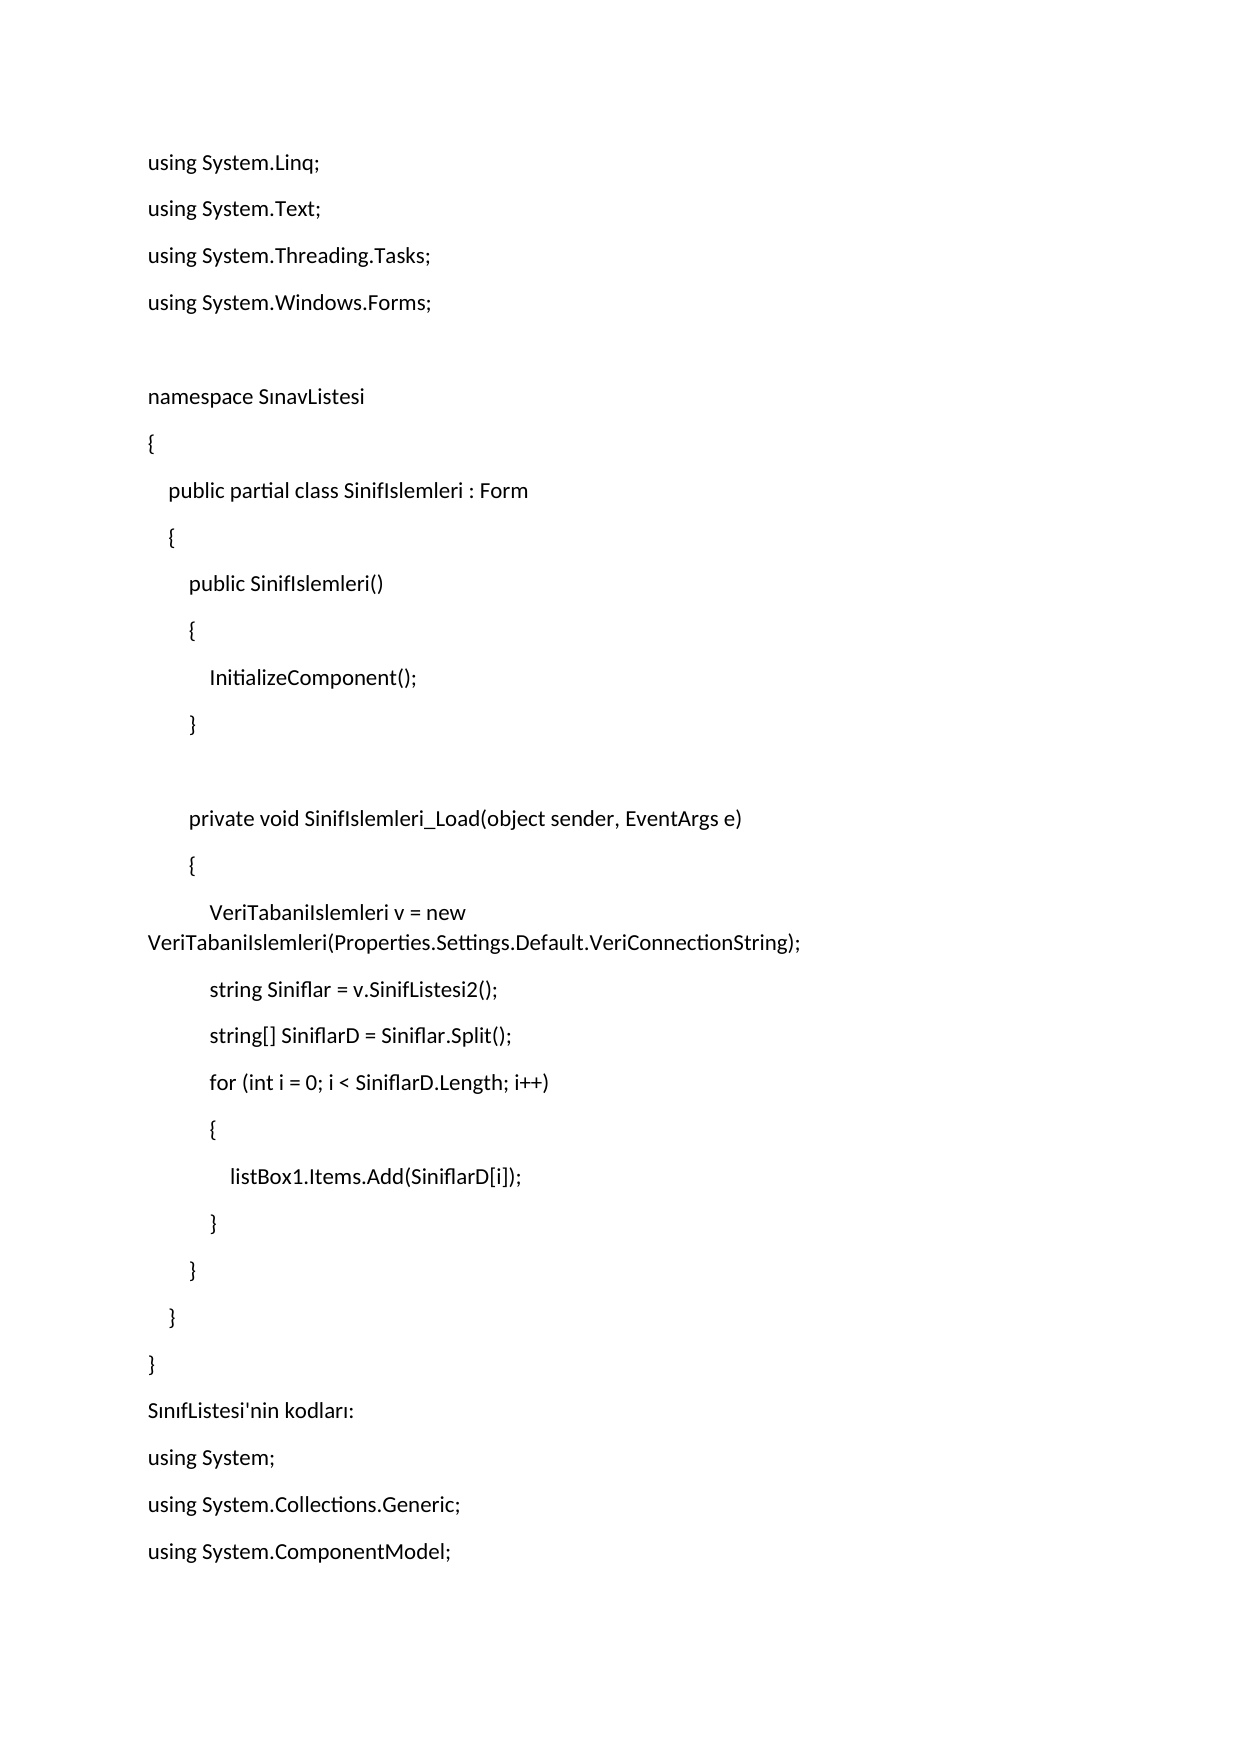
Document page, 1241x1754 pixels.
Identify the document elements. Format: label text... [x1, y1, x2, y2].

text } [148, 710, 1093, 738]
text private void SinifIslemleri_Load(object sender, EventArgs e) [148, 804, 1093, 832]
text namespace SınavListesi [148, 382, 1093, 410]
text public SinifIslemleri() [148, 569, 1093, 597]
text string[] SiniflarD = Siniflar.Split(); [148, 1022, 1093, 1049]
text using System.Text; [148, 194, 1093, 222]
text } [148, 1256, 1093, 1284]
text { [148, 1115, 1093, 1143]
text VeriTabaniIslemleri v = new VeriTabaniIslemleri(Properties.Settings.Default.VeriConnectionString); [148, 898, 1093, 956]
text using System.Threading.Tasks; [148, 241, 1093, 269]
text { [148, 523, 1093, 551]
text { [148, 429, 1093, 457]
text using System.ComponentModel; [148, 1537, 1093, 1565]
text } [148, 1209, 1093, 1237]
text using System.Windows.Forms; [148, 288, 1093, 316]
text for (int i = 0; i < SiniflarD.Length; i++) [148, 1068, 1093, 1096]
text string Siniflar = v.SinifListesi2(); [148, 975, 1093, 1003]
text } [148, 1350, 1093, 1378]
text using System.Linq; [148, 148, 1093, 176]
text InitializeComponent(); [148, 663, 1093, 691]
text public partial class SinifIslemleri : Form [148, 476, 1093, 504]
text { [148, 616, 1093, 644]
text { [148, 851, 1093, 879]
text SınıfListesi'nin kodları: [148, 1397, 1093, 1424]
text using System.Collections.Generic; [148, 1490, 1093, 1518]
text listBox1.Items.Add(SiniflarD[i]); [148, 1162, 1093, 1190]
text } [148, 1303, 1093, 1331]
text using System; [148, 1443, 1093, 1471]
